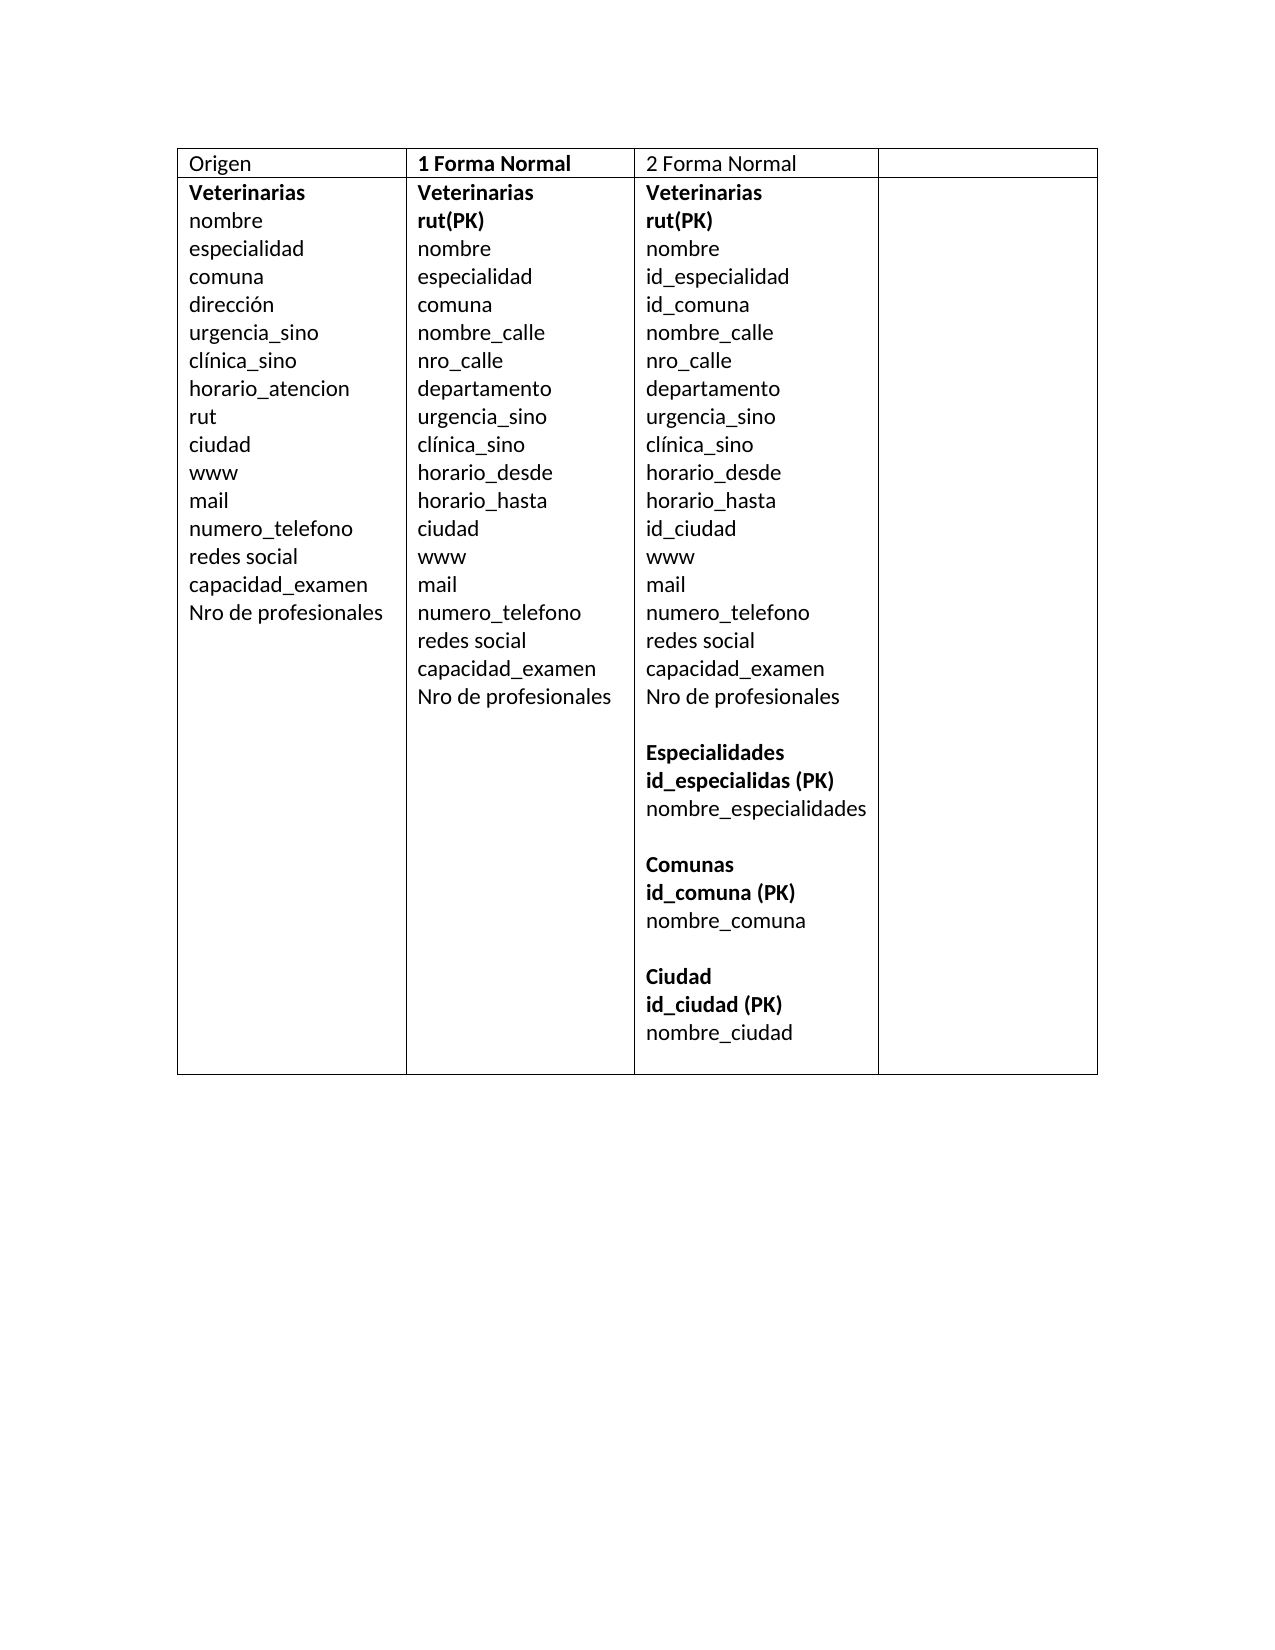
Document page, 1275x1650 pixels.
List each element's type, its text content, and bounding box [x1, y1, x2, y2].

table_cell Veterinarias rut(PK) nombre especialidad comuna nombre_calle nro_calle departamento urgencia_sino clínica_sino horario_desde horario_hasta ciudad www mail numero_telefono redes social capacidad_examen Nro de profesionales [407, 178, 634, 1074]
table_cell 2 Forma Normal [635, 149, 878, 177]
table_cell Veterinarias rut(PK) nombre id_especialidad id_comuna nombre_calle nro_calle departamento urgencia_sino clínica_sino horario_desde horario_hasta id_ciudad www mail numero_telefono redes social capacidad_examen Nro de profesionales Especialidades id_especialidas (PK) nombre_especialidades Comunas id_comuna (PK) nombre_comuna Ciudad id_ciudad (PK) nombre_ciudad [635, 178, 878, 1074]
table_cell [879, 149, 1097, 177]
table_cell Veterinarias nombre especialidad comuna dirección urgencia_sino clínica_sino horario_atencion rut ciudad www mail numero_telefono redes social capacidad_examen Nro de profesionales [178, 178, 406, 1074]
table_cell 1 Forma Normal [407, 149, 634, 177]
table_cell Origen [178, 149, 406, 177]
table_cell [879, 178, 1097, 1074]
